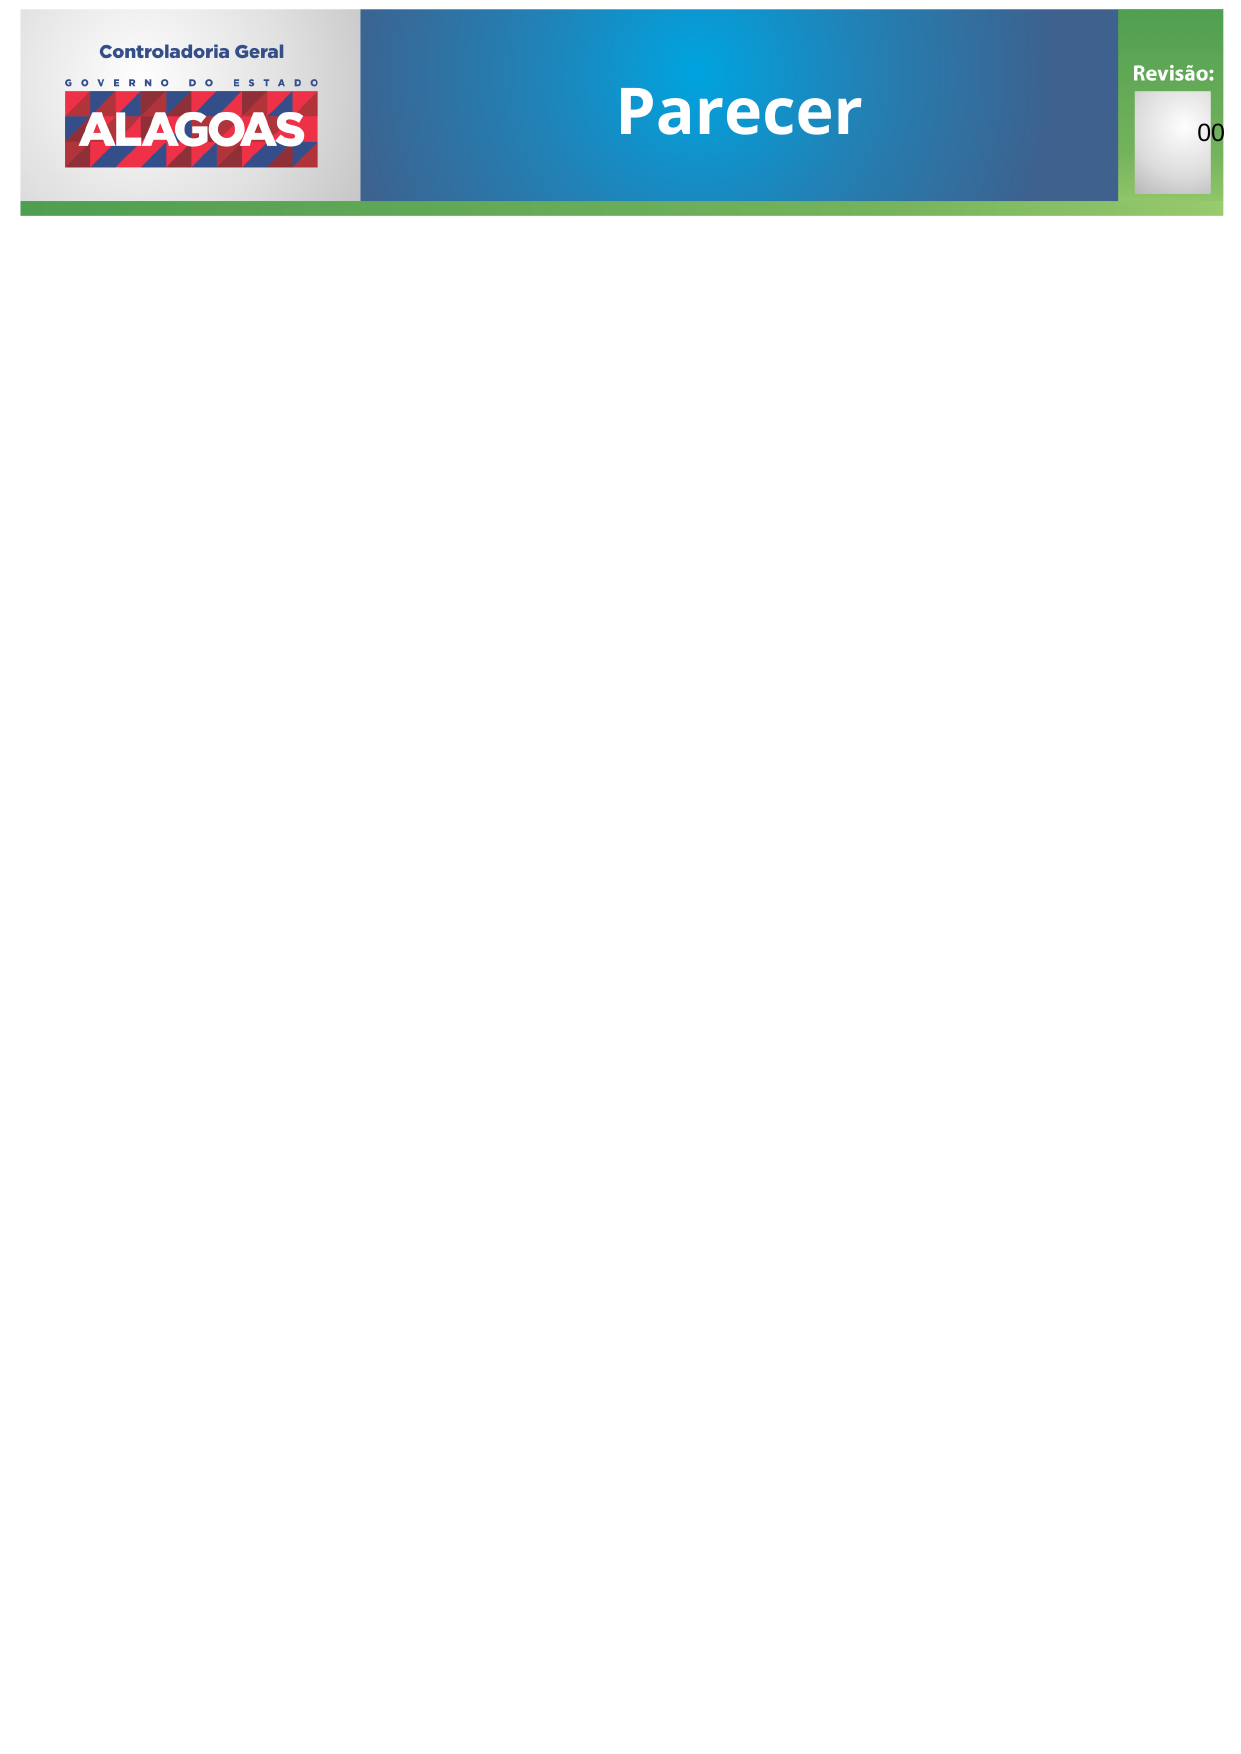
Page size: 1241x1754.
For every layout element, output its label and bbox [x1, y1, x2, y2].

picture [20, 9, 1224, 216]
picture [1214, 125, 1222, 139]
